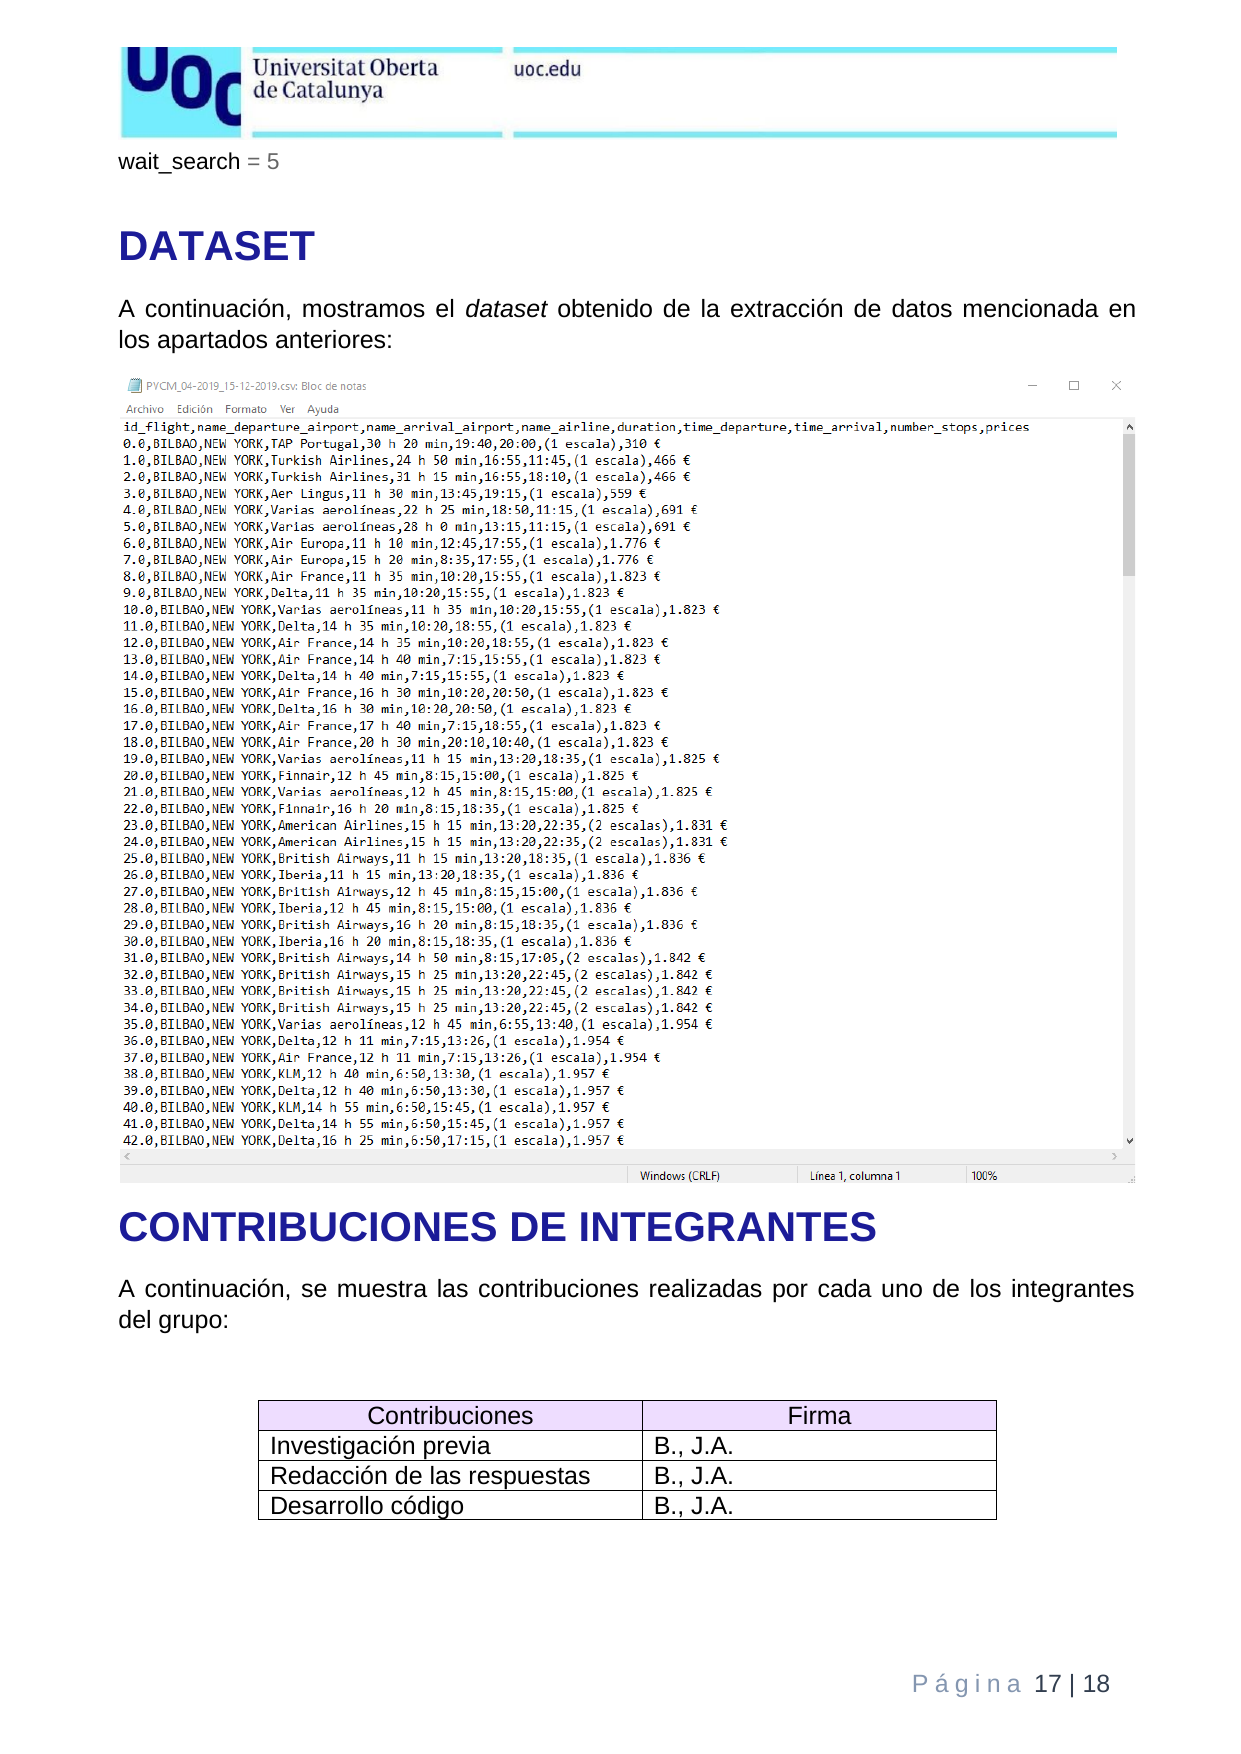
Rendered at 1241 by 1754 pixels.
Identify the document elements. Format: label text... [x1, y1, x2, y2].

table_cell Redacción de las respuestas [259, 1461, 642, 1489]
picture [118, 44, 1120, 140]
table_header Contribuciones [259, 1401, 642, 1430]
text A continuación, mostramos el dataset obtenido de la extracción de datos mencionada en los apartados anteriores: [118, 293, 1137, 353]
subtitle CONTRIBUCIONES DE INTEGRANTES [118, 1202, 1137, 1250]
subtitle DATASET [118, 222, 1137, 269]
table_cell B., J.A. [643, 1431, 996, 1460]
table_cell Desarrollo código [259, 1491, 642, 1519]
table_cell B., J.A. [643, 1491, 996, 1519]
text wait_search = 5 [118, 148, 1137, 174]
picture [120, 372, 1136, 1183]
table_header Firma [643, 1401, 996, 1430]
table_cell B., J.A. [643, 1461, 996, 1489]
table_cell Investigación previa [259, 1431, 642, 1460]
text A continuación, se muestra las contribuciones realizadas por cada uno de los integrantes del grupo: [118, 1274, 1137, 1333]
